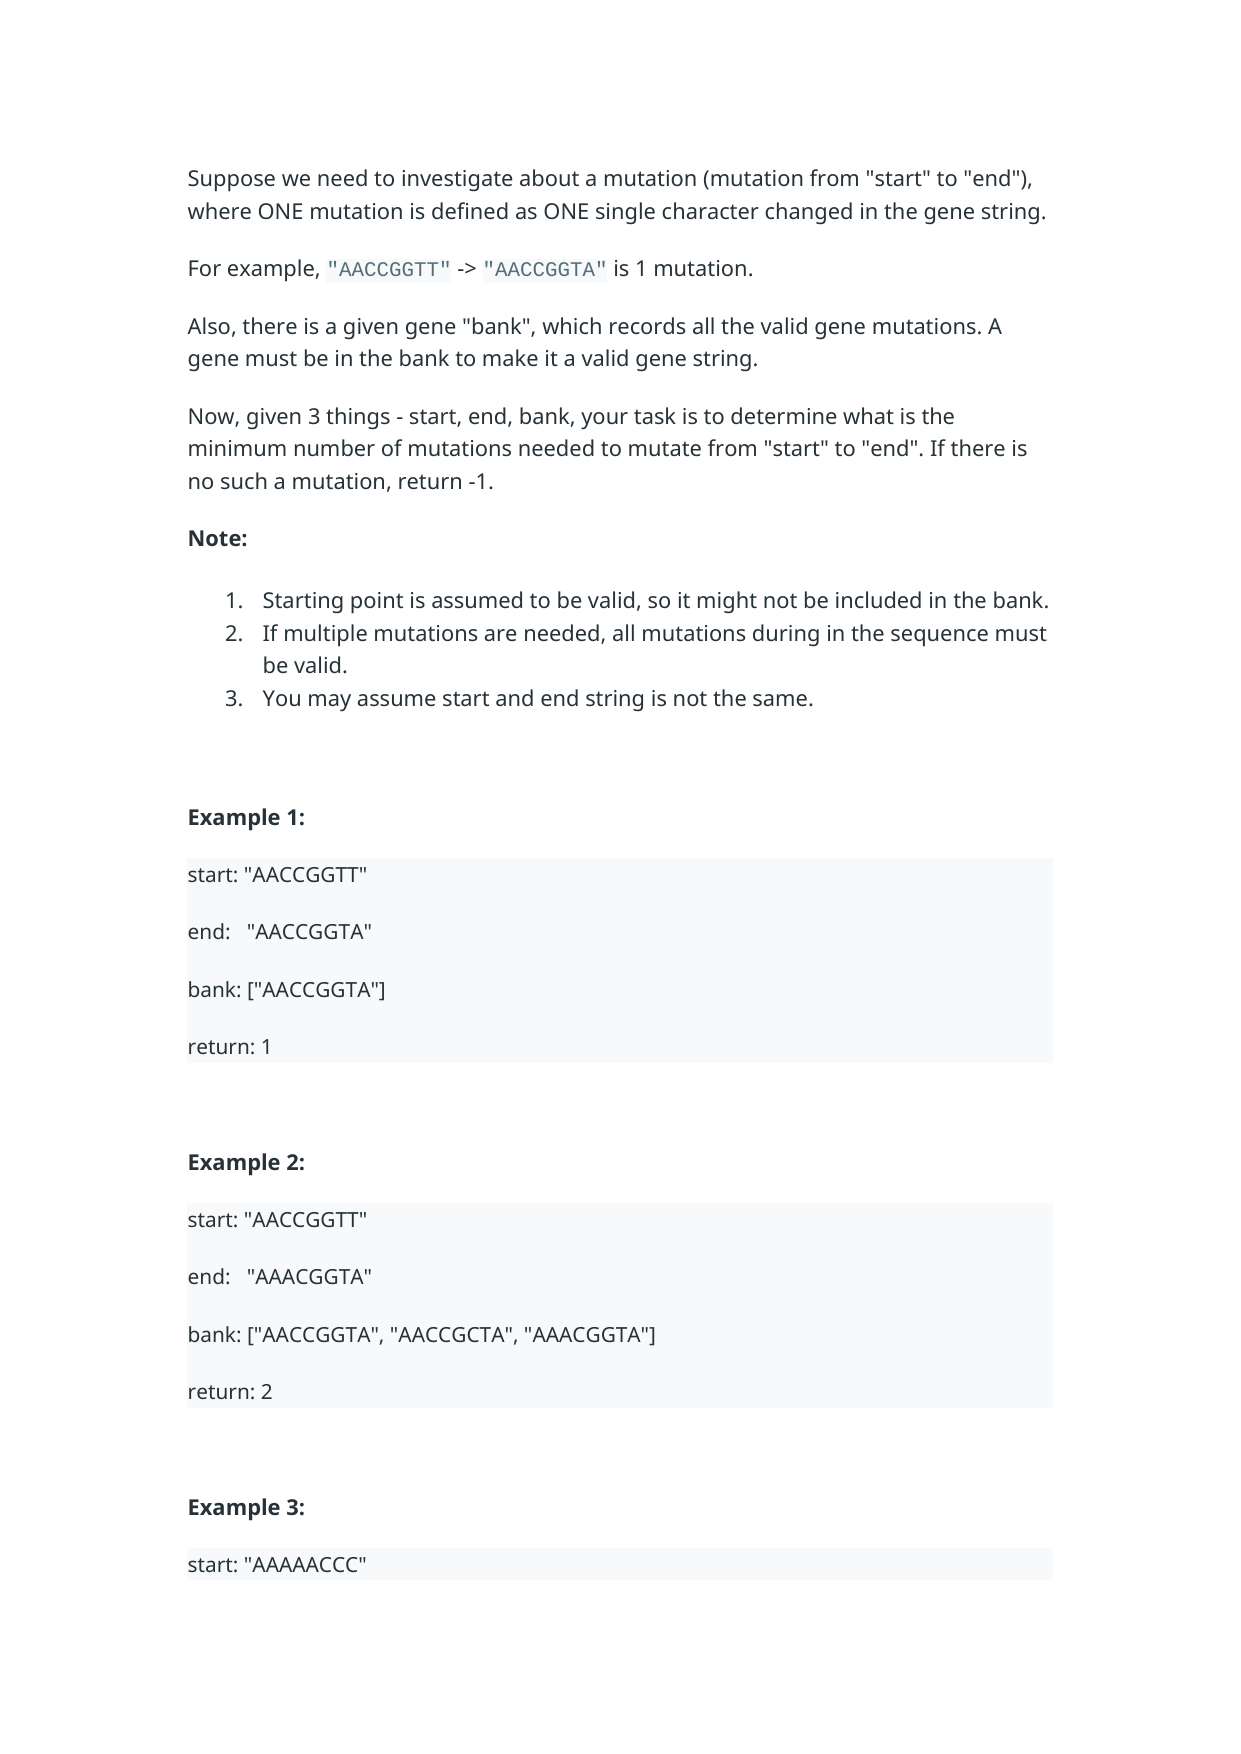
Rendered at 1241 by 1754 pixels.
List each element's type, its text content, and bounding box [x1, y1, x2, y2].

text bank: ["AACCGGTA"] [187, 973, 1053, 1005]
text Note: [187, 522, 1053, 554]
text Also, there is a given gene "bank", which records all the valid gene mutations. A gene must be in the bank to make it a valid gene string. [187, 309, 1053, 374]
text end: "AAACGGTA" [187, 1260, 1053, 1293]
text start: "AACCGGTT" [187, 1203, 1053, 1235]
text For example, "AACCGGTT" -> "AACCGGTA" is 1 mutation. [187, 252, 1053, 284]
text Example 2: [187, 1145, 1053, 1178]
text end: "AACCGGTA" [187, 915, 1053, 948]
text Now, given 3 things - start, end, bank, your task is to determine what is the minimum number of mutations needed to mutate from "start" to "end". If there is no such a mutation, return -1. [187, 399, 1053, 497]
text Example 1: [187, 800, 1053, 833]
list Starting point is assumed to be valid, so it might not be included in the bank. [225, 584, 1053, 616]
text bank: ["AACCGGTA", "AACCGCTA", "AAACGGTA"] [187, 1318, 1053, 1350]
list If multiple mutations are needed, all mutations during in the sequence must be valid. [225, 616, 1053, 681]
list You may assume start and end string is not the same. [225, 681, 1053, 714]
text return: 1 [187, 1030, 1053, 1063]
text return: 2 [187, 1375, 1053, 1408]
text start: "AAAAACCC" [187, 1548, 1053, 1580]
text start: "AACCGGTT" [187, 858, 1053, 890]
text Example 3: [187, 1490, 1053, 1523]
text Suppose we need to investigate about a mutation (mutation from "start" to "end"), where ONE mutation is defined as ONE single character changed in the gene string. [187, 162, 1053, 227]
